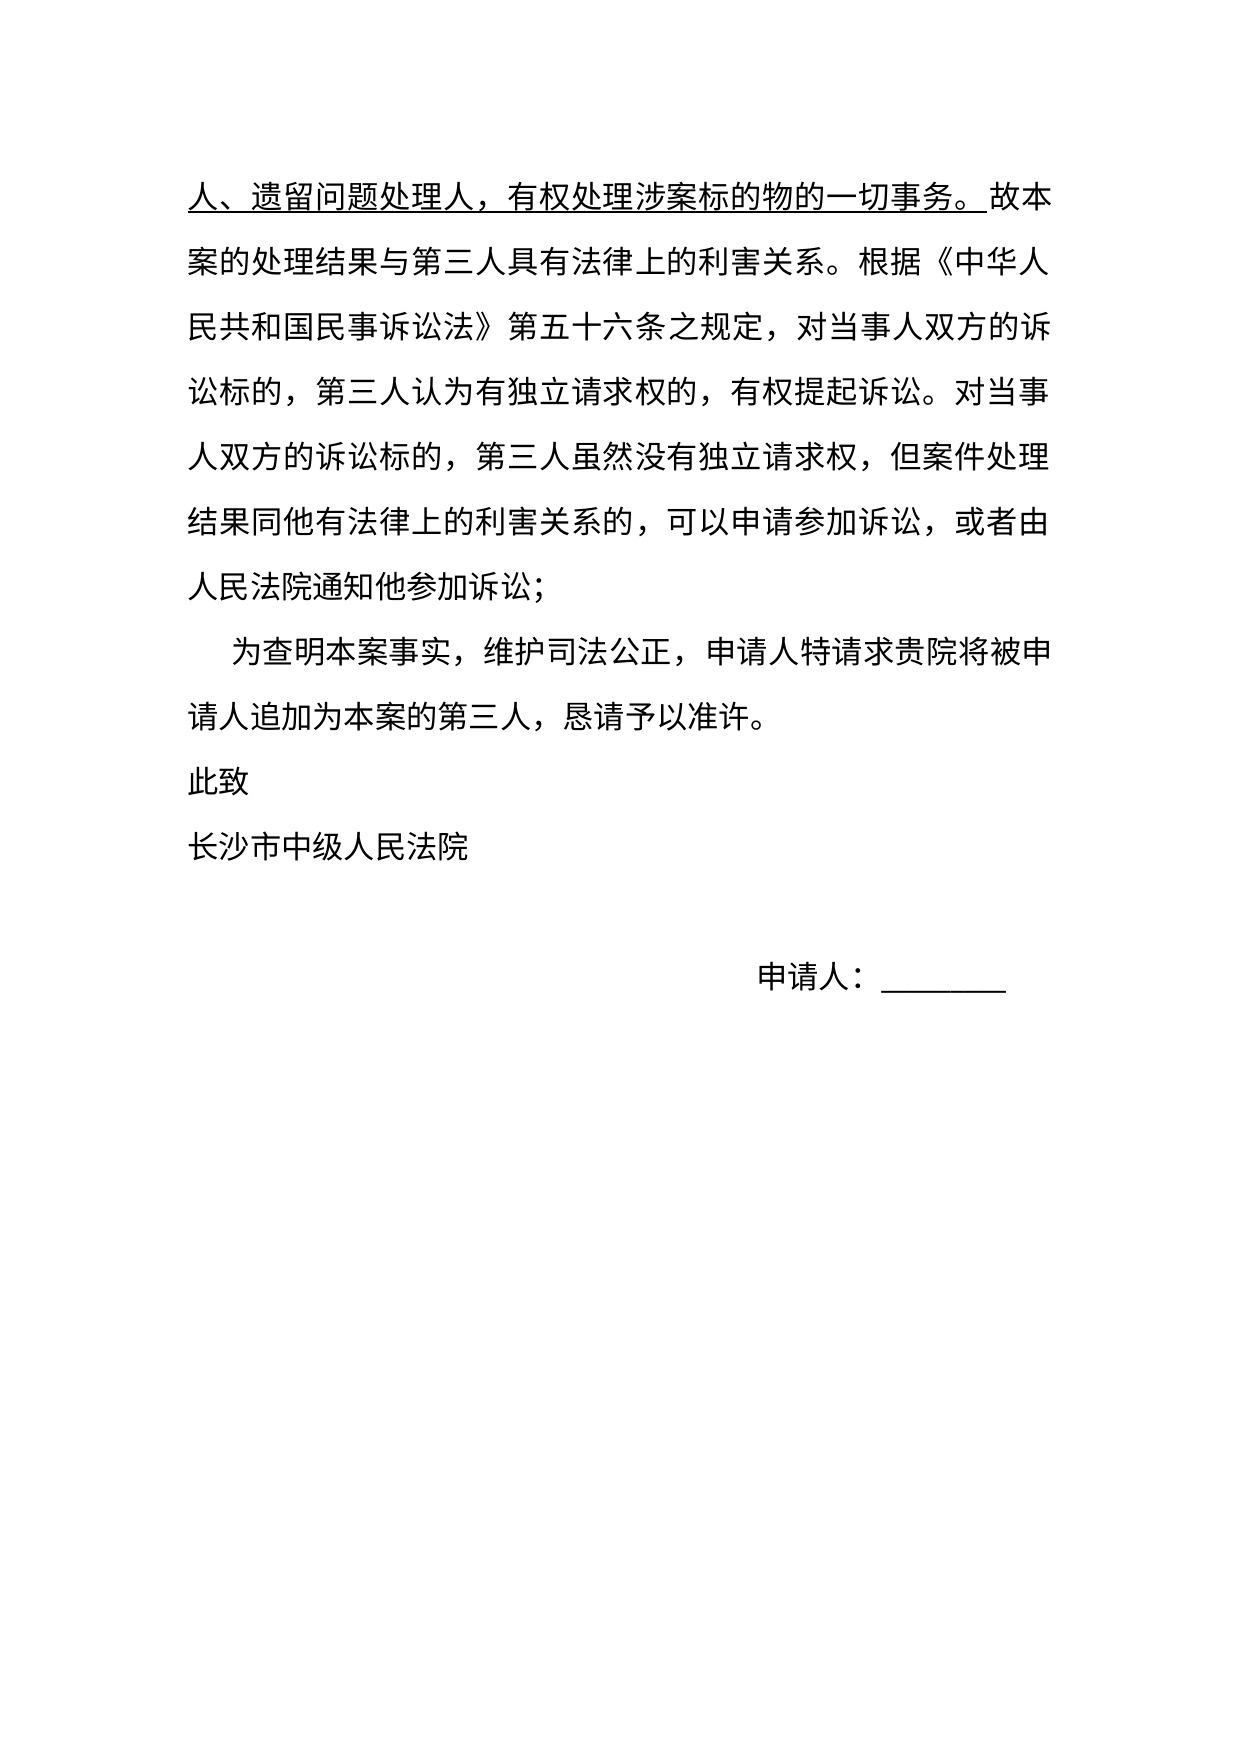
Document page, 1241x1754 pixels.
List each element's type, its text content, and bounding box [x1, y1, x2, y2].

text 为查明本案事实，维护司法公正，申请人特请求贵院将被申请人追加为本案的第三人，恳请予以准许。 [187, 617, 1053, 747]
text 申请人：_________ [712, 942, 1053, 1007]
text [187, 162, 1053, 617]
text 长沙市中级人民法院 [187, 812, 1053, 877]
text 此致 [187, 747, 1053, 812]
